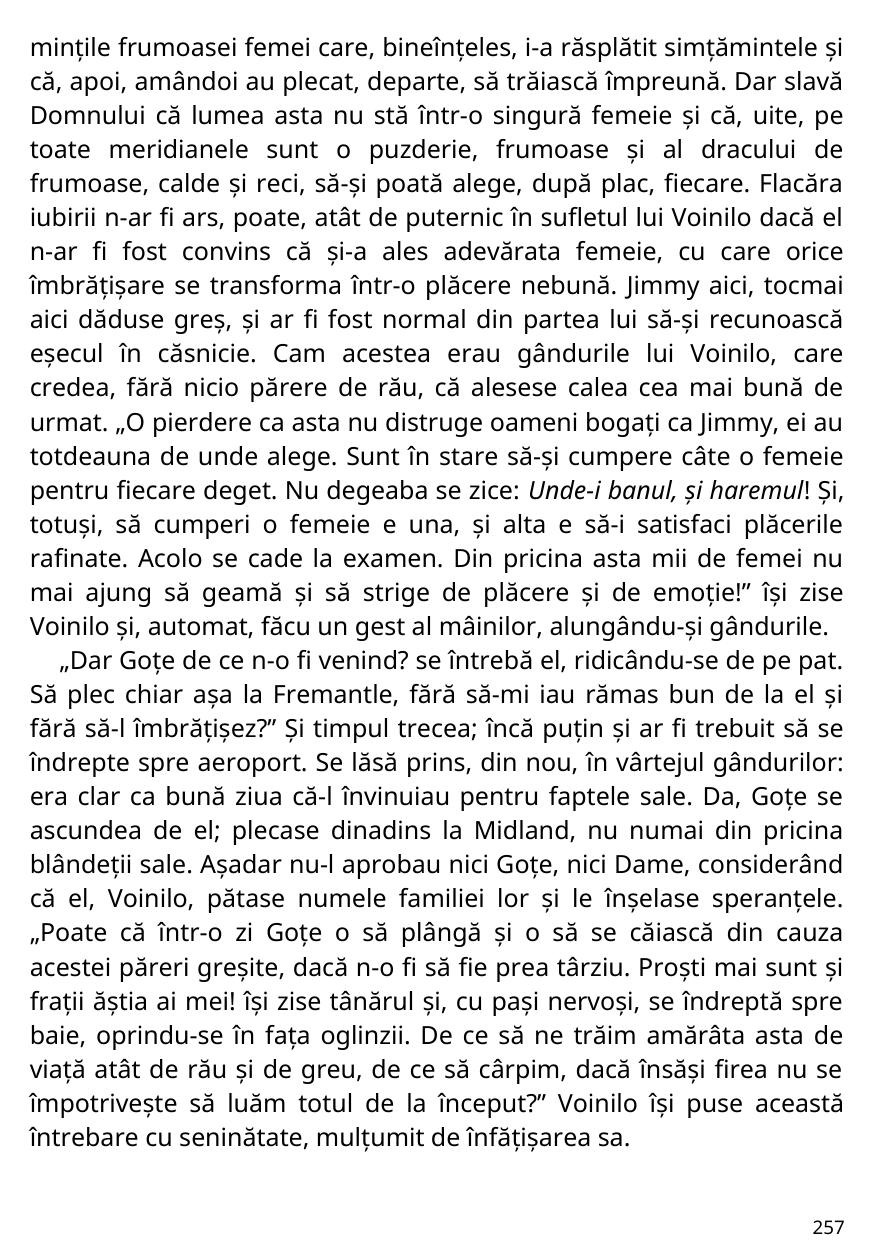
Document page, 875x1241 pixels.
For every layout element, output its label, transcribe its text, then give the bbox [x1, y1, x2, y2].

text „Dar Goțe de ce n-o fi venind? se întrebă el, ridicându-se de pe pat. Să plec chiar așa la Fremantle, fără să-mi iau rămas bun de la el și fără să-l îmbrățișez?” Și timpul trecea; încă puțin și ar fi trebuit să se îndrepte spre aeroport. Se lăsă prins, din nou, în vârtejul gândurilor: era clar ca bună ziua că-l învinuiau pentru faptele sale. Da, Goțe se ascundea de el; plecase dinadins la Midland, nu numai din pricina blândeții sale. Așadar nu-l aprobau nici Goțe, nici Dame, considerând că el, Voinilo, pătase numele familiei lor și le înșelase speranțele. „Poate că într-o zi Goțe o să plângă și o să se căiască din cauza acestei păreri greșite, dacă n-o fi să fie prea târziu. Proști mai sunt și frații ăștia ai mei! își zise tânărul și, cu pași nervoși, se îndreptă spre baie, oprindu-se în fața oglinzii. De ce să ne trăim amărâta asta de viață atât de rău și de greu, de ce să cârpim, dacă însăși firea nu se împotrivește să luăm totul de la început?” Voinilo își puse această întrebare cu seninătate, mulțumit de înfățișarea sa. [29, 643, 844, 1153]
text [29, 29, 844, 643]
